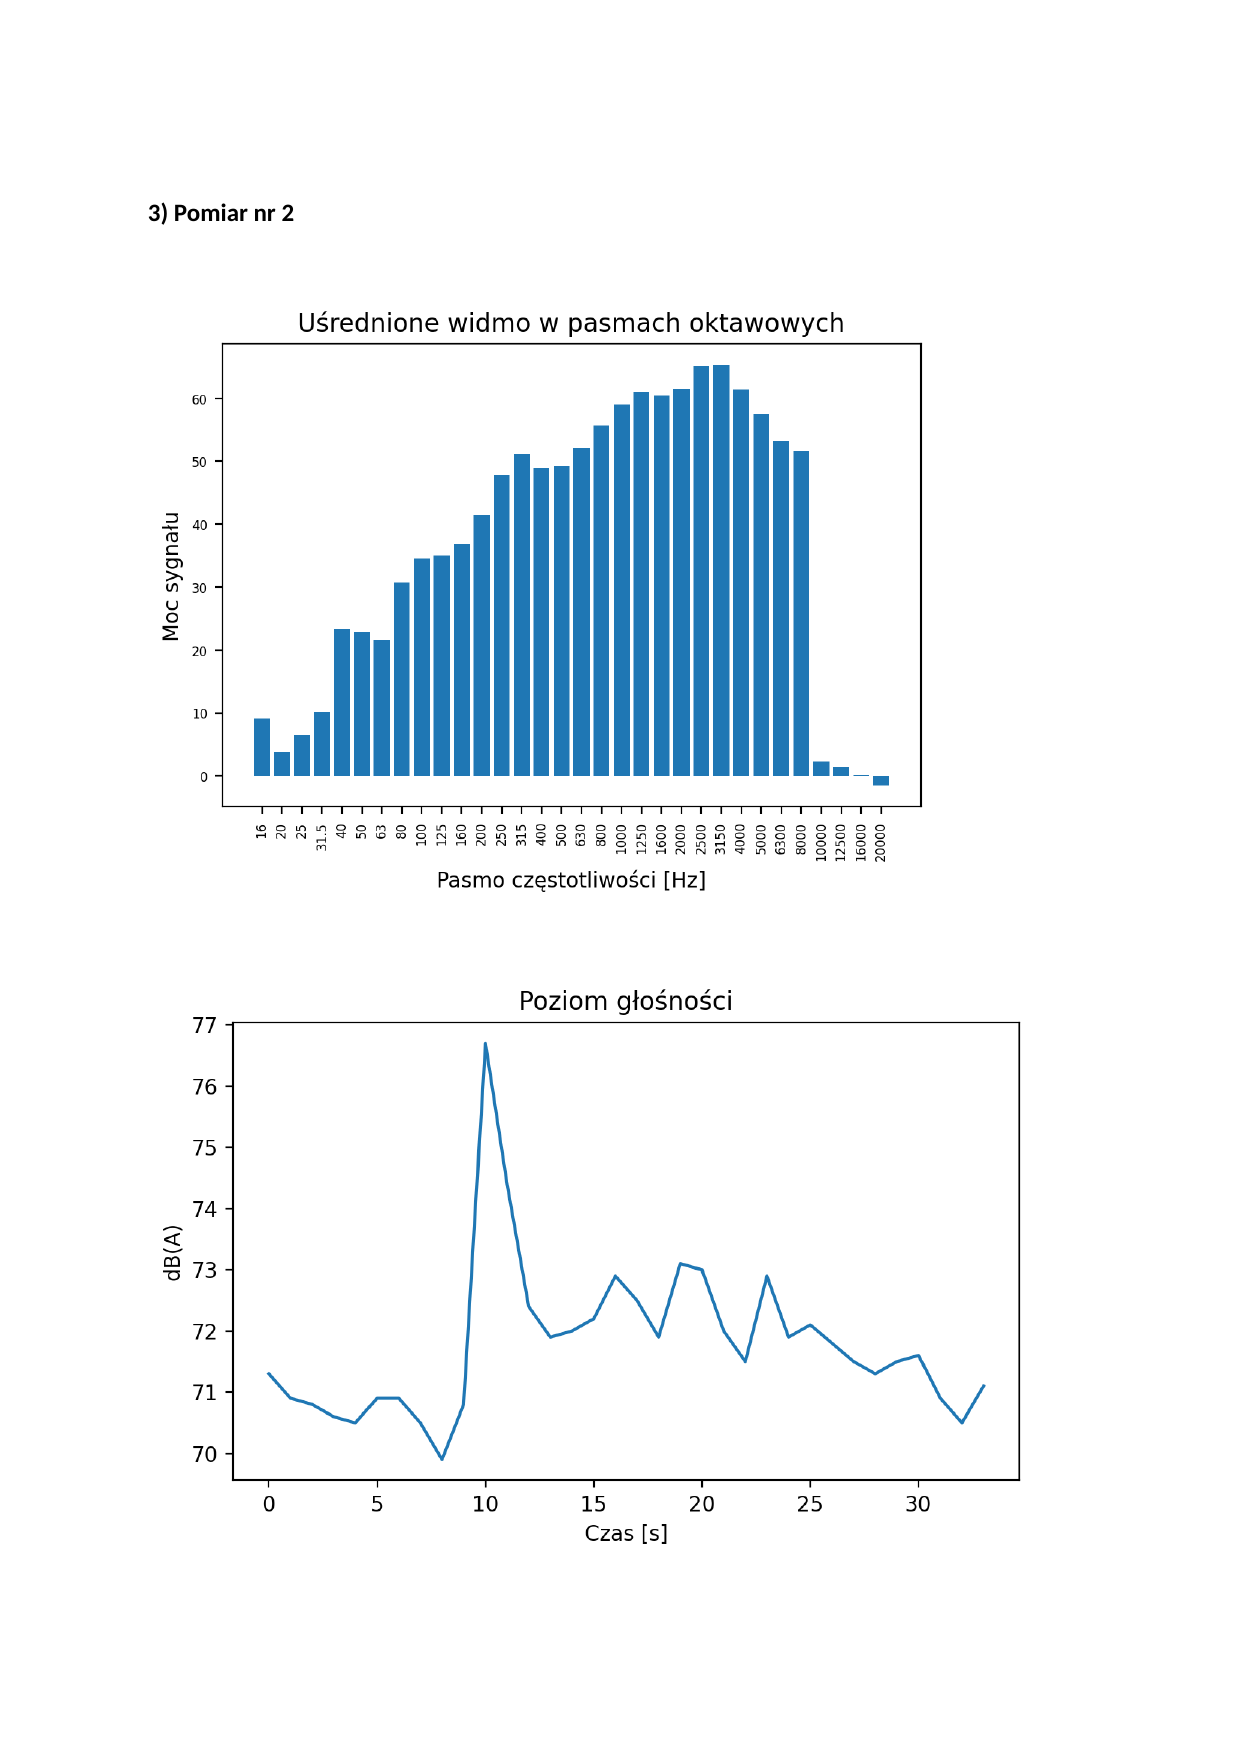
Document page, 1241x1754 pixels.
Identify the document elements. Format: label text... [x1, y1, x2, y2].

text 3) Pomiar nr 2 [148, 197, 1093, 228]
picture [147, 296, 935, 906]
picture [147, 974, 1034, 1560]
